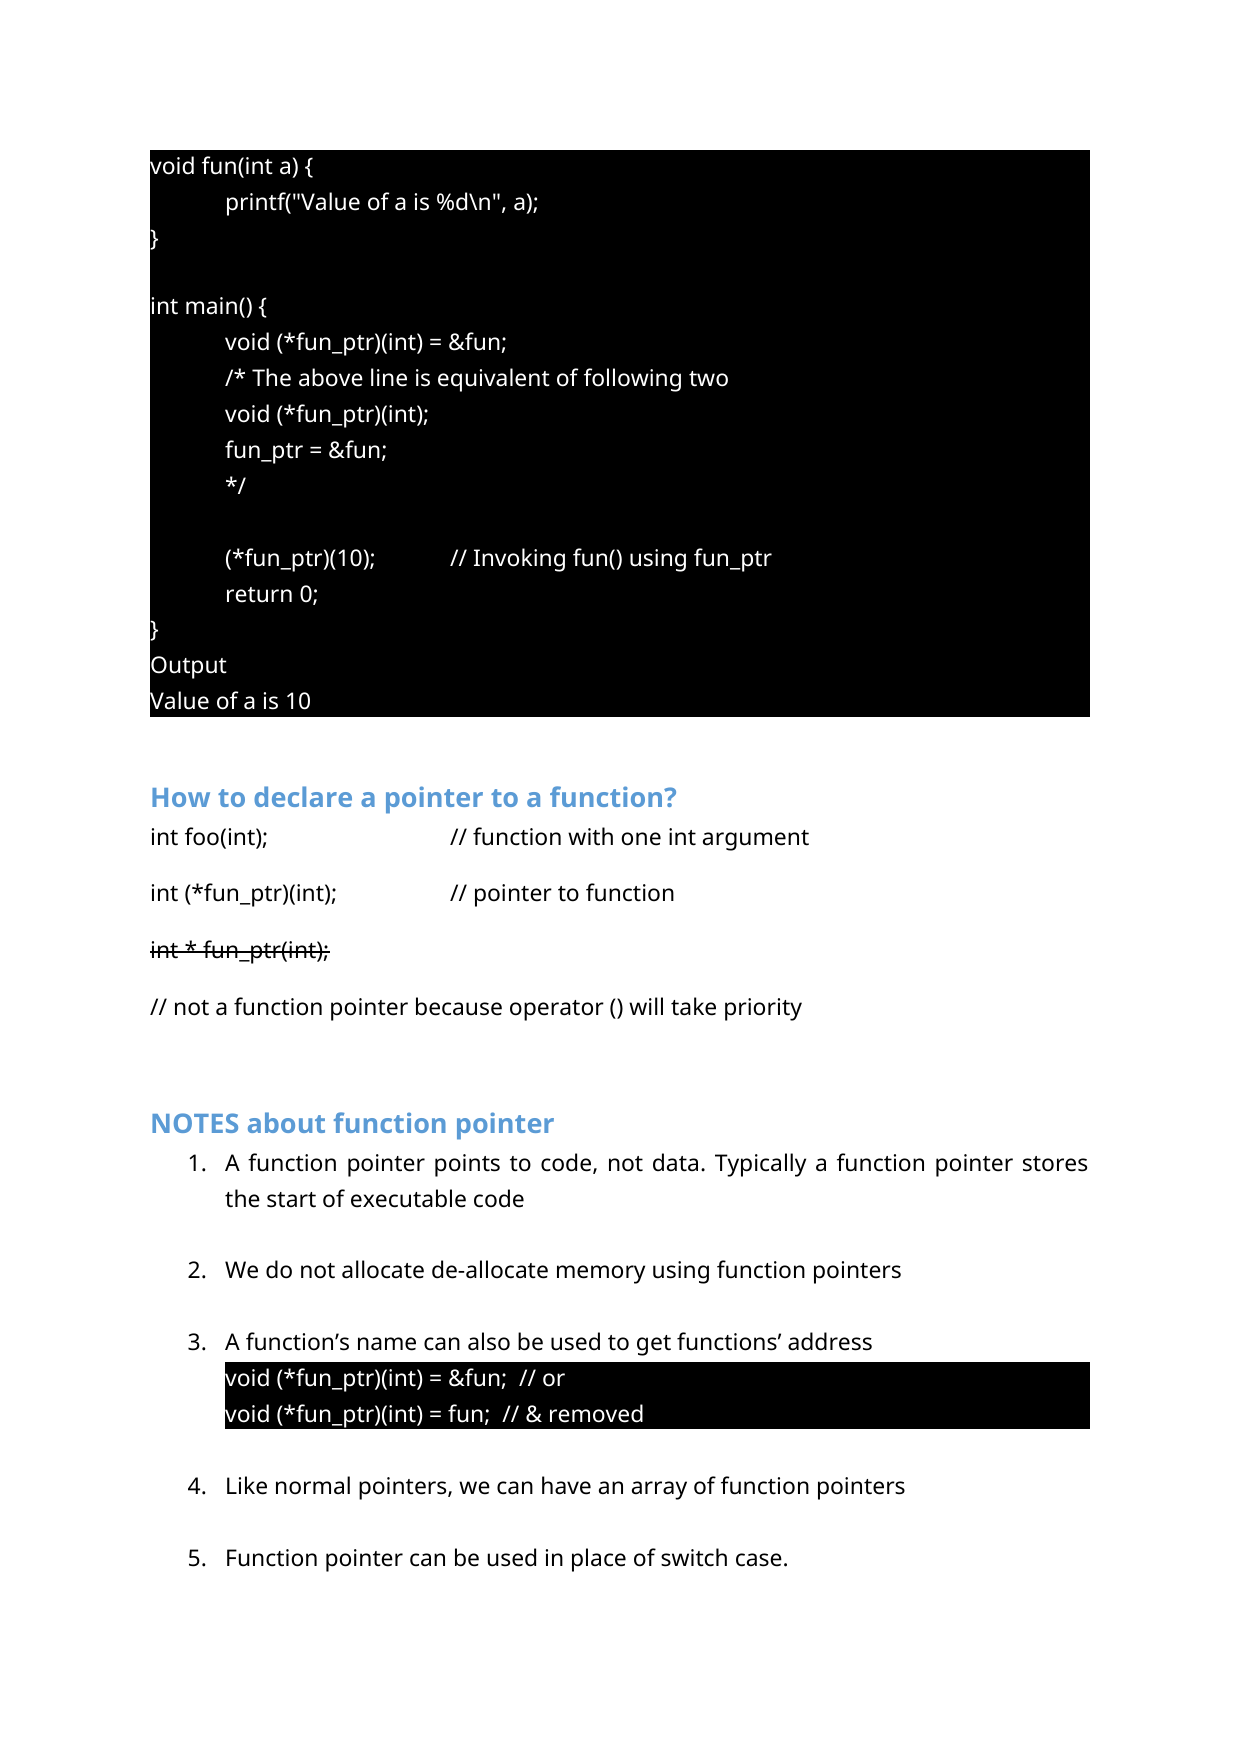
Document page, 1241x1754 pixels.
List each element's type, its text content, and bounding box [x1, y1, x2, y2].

list Function pointer can be used in place of switch case. [187, 1542, 1090, 1573]
text printf("Value of a is %d\n", a); [150, 186, 1090, 217]
text Value of a is 10 [150, 685, 1090, 717]
list void (*fun_ptr)(int) = &fun; // or [225, 1362, 1090, 1393]
text } [150, 222, 1090, 253]
text int main() { [150, 290, 1090, 321]
text void (*fun_ptr)(int) = &fun; [150, 326, 1090, 357]
text Output [150, 649, 1090, 681]
text } [150, 613, 1090, 645]
text return 0; [150, 577, 1090, 609]
text /* The above line is equivalent of following two [150, 362, 1090, 393]
list A function’s name can also be used to get functions’ address [187, 1326, 1090, 1358]
text */ [150, 470, 1090, 501]
text int foo(int); // function with one int argument [150, 820, 1090, 852]
text void (*fun_ptr)(int); [150, 398, 1090, 429]
list We do not allocate de-allocate memory using function pointers [187, 1254, 1090, 1286]
text fun_ptr = &fun; [150, 434, 1090, 465]
text int (*fun_ptr)(int); // pointer to function [150, 877, 1090, 908]
subtitle NOTES about function pointer [150, 1104, 1090, 1141]
text (*fun_ptr)(10); // Invoking fun() using fun_ptr [150, 542, 1090, 573]
text void fun(int a) { [150, 150, 1090, 181]
text // not a function pointer because operator () will take priority [150, 991, 1090, 1022]
list Like normal pointers, we can have an array of function pointers [187, 1470, 1090, 1501]
list A function pointer points to code, not data. Typically a function pointer stores the start of executable code [187, 1147, 1090, 1214]
list void (*fun_ptr)(int) = fun; // & removed [225, 1398, 1090, 1429]
subtitle How to declare a pointer to a function? [150, 778, 1090, 815]
text int * fun_ptr(int); [150, 934, 1090, 965]
